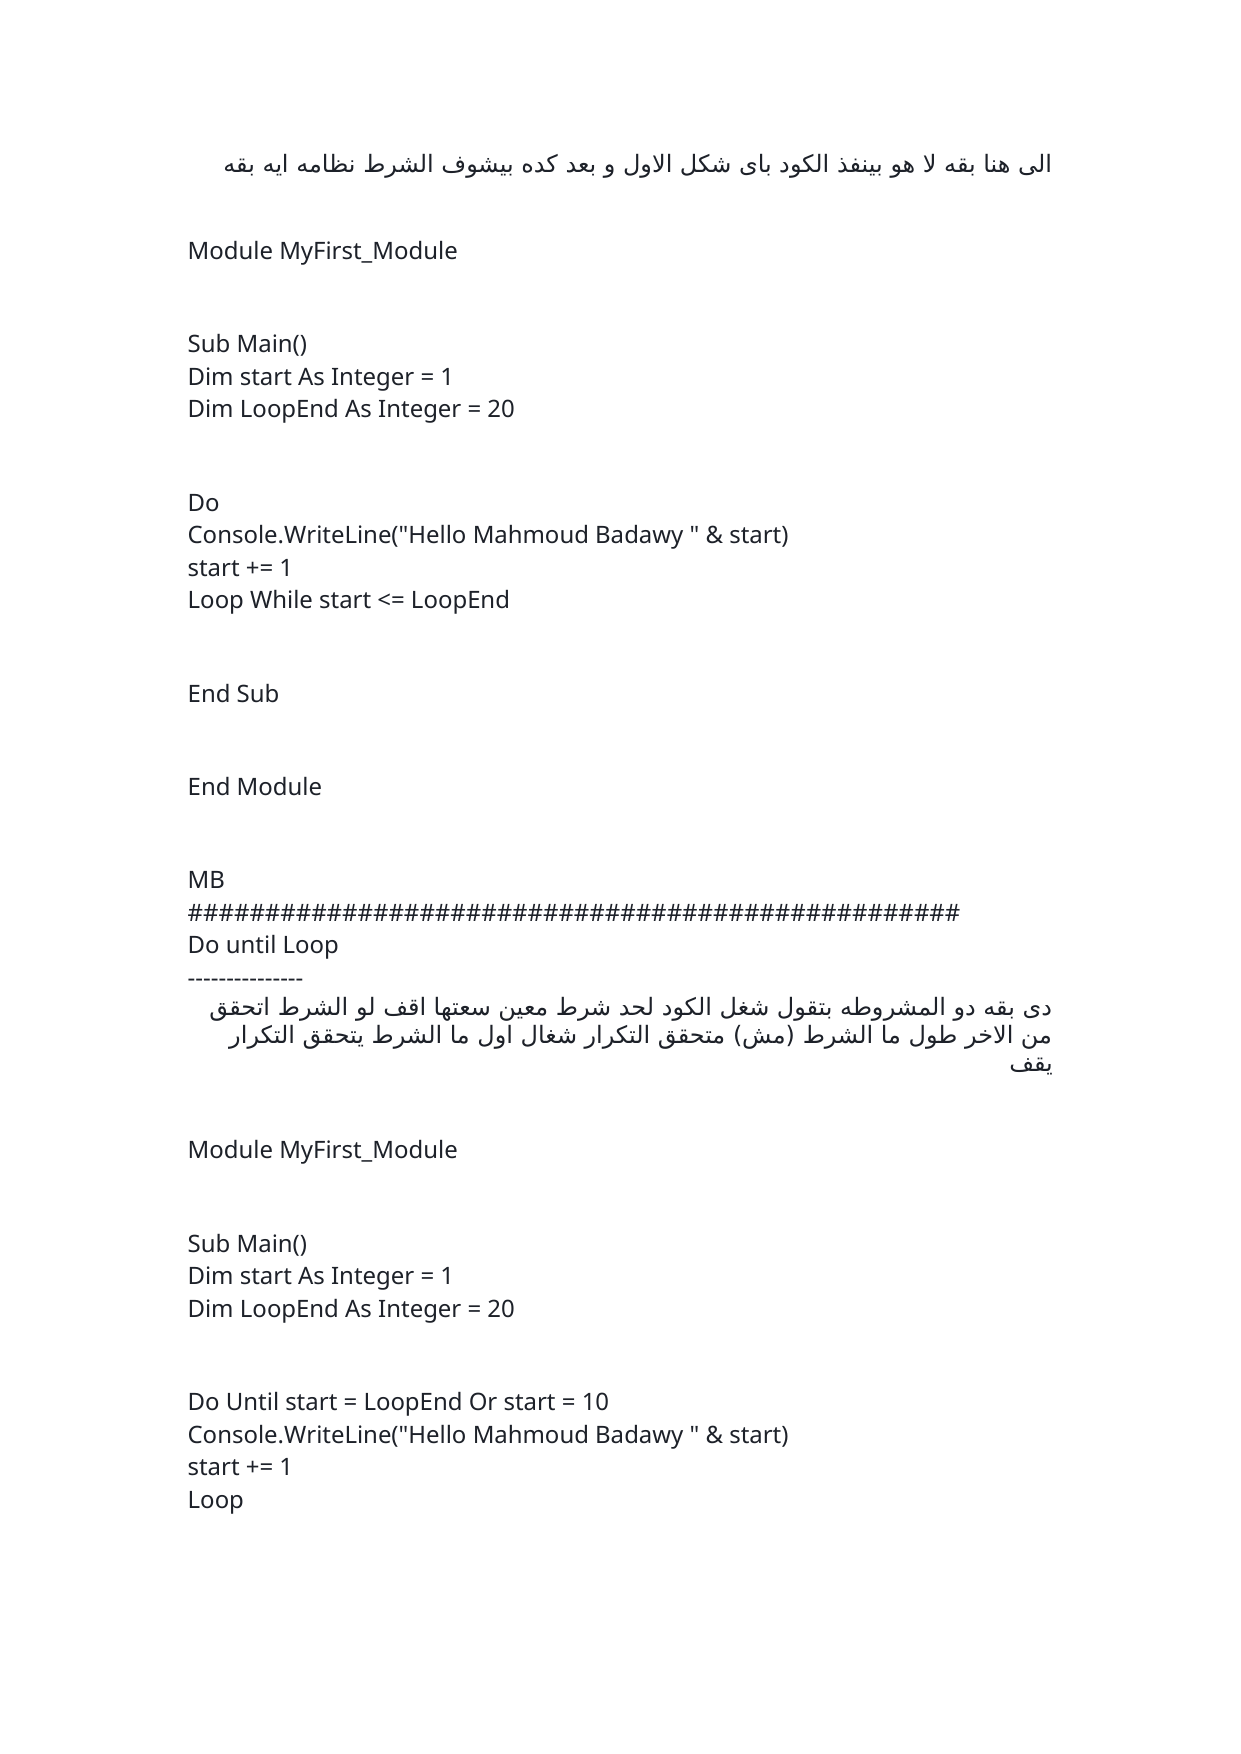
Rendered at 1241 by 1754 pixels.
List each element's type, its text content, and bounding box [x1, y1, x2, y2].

text الى هنا بقه لا هو بينفذ الكود باى شكل الاول و بعد كده بيشوف الشرط نظامه ايه بقه [187, 150, 1053, 178]
text End Sub [187, 677, 1053, 709]
text Sub Main() [187, 327, 1053, 360]
text MB [187, 863, 1053, 896]
text Dim start As Integer = 1 [187, 360, 1053, 392]
text من الاخر طول ما الشرط (مش) متحقق التكرار شغال اول ما الشرط يتحقق التكرار يقف [187, 1021, 1053, 1077]
text Sub Main() [187, 1226, 1053, 1259]
text Do until Loop [187, 928, 1053, 961]
text Do Until start = LoopEnd Or start = 10 [187, 1385, 1053, 1417]
text Loop [187, 1483, 1053, 1515]
text Console.WriteLine("Hello Mahmoud Badawy " & start) [187, 1417, 1053, 1450]
text Loop While start <= LoopEnd [187, 583, 1053, 616]
text Dim LoopEnd As Integer = 20 [187, 1292, 1053, 1324]
text ################################################## [187, 896, 1053, 928]
text Dim start As Integer = 1 [187, 1259, 1053, 1292]
text Console.WriteLine("Hello Mahmoud Badawy " & start) [187, 518, 1053, 551]
text --------------- [187, 961, 1053, 993]
text End Module [187, 770, 1053, 802]
text Do [187, 486, 1053, 518]
text Module MyFirst_Module [187, 1133, 1053, 1166]
text start += 1 [187, 551, 1053, 583]
text Module MyFirst_Module [187, 234, 1053, 266]
text start += 1 [187, 1450, 1053, 1483]
text Dim LoopEnd As Integer = 20 [187, 392, 1053, 425]
text دى بقه دو المشروطه بتقول شغل الكود لحد شرط معين سعتها اقف لو الشرط اتحقق [187, 993, 1053, 1021]
